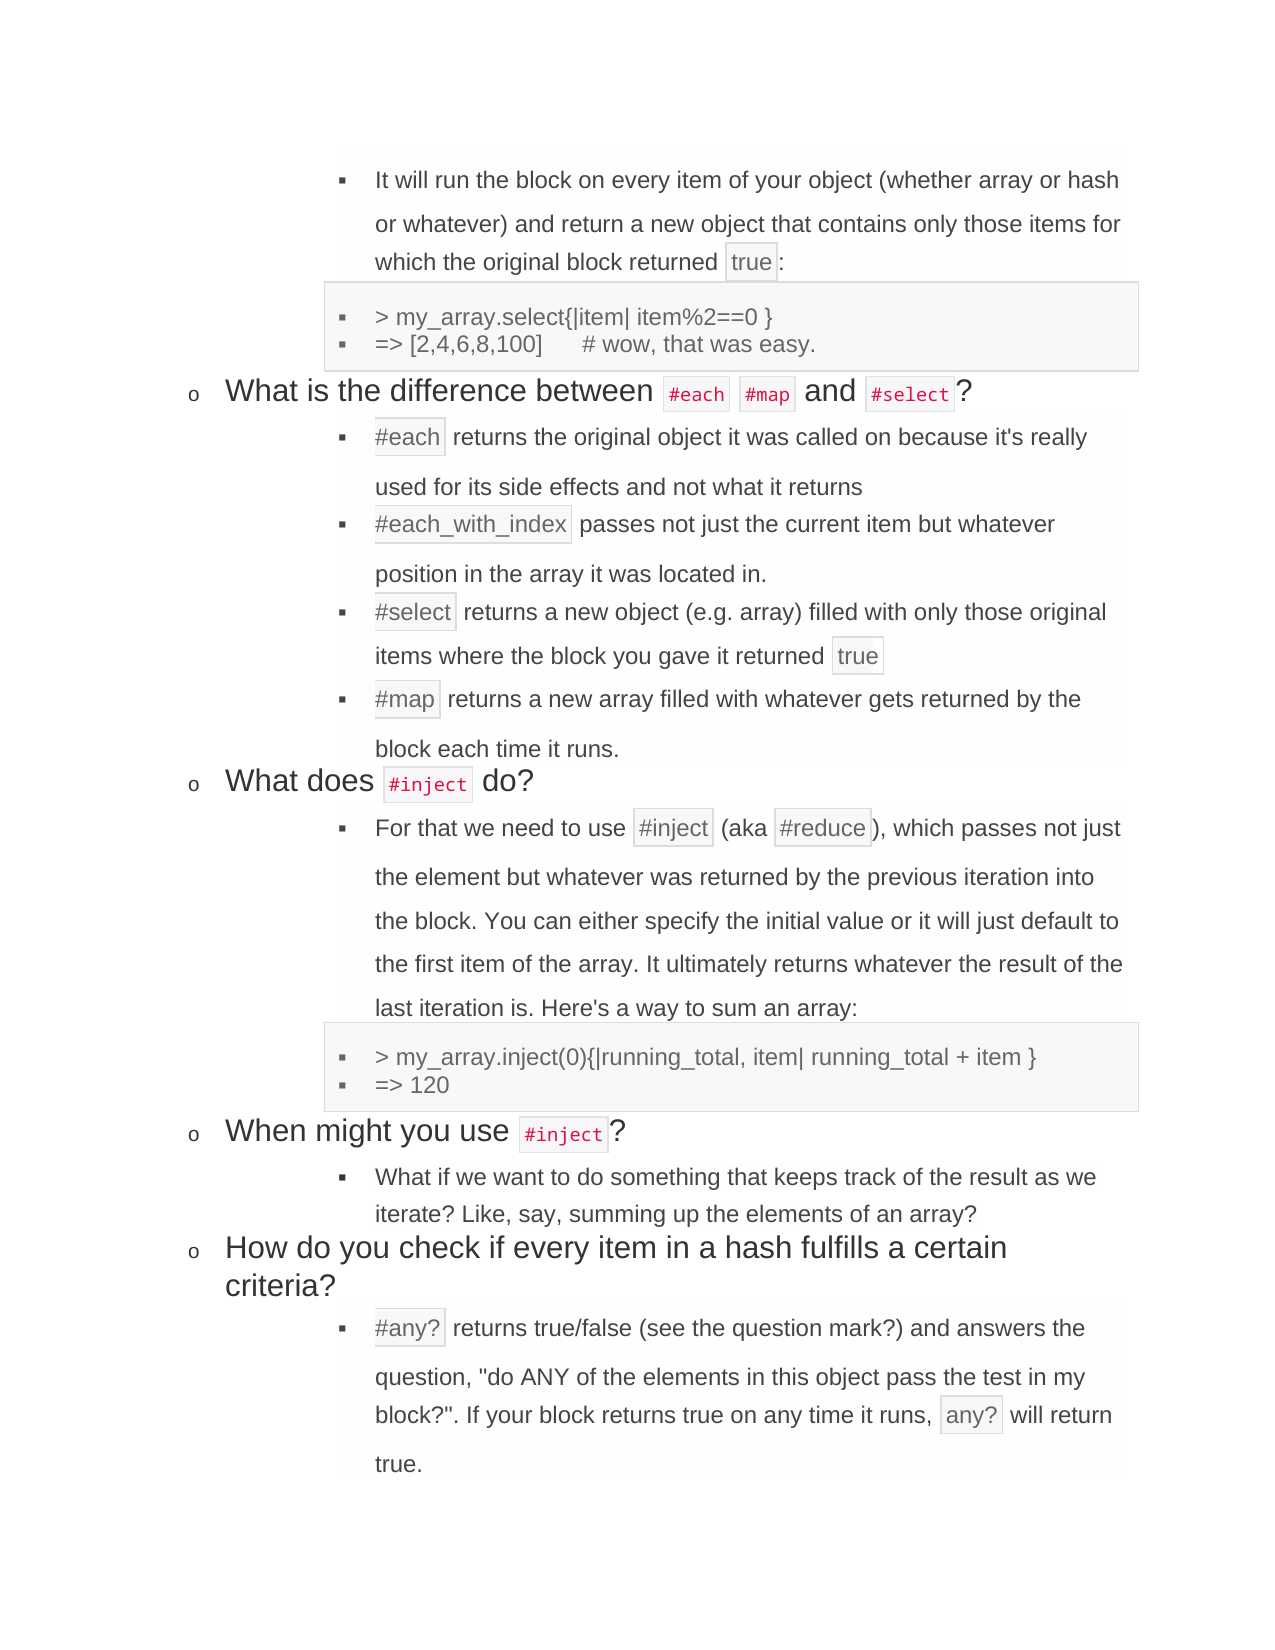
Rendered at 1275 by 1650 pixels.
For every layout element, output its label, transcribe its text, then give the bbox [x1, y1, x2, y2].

list It will run the block on every item of your object (whether array or hash or whatever) and return a new object that contains only those items for which the original block returned true: [337, 150, 1125, 281]
list => 120 [325, 1057, 1138, 1111]
list #each returns the original object it was called on because it's really used for its side effects and not what it returns [337, 412, 1125, 500]
list What is the difference between #each #map and #select? [187, 372, 1125, 412]
list #select returns a new object (e.g. array) filled with only those original items where the block you gave it returned true [337, 587, 1125, 675]
list What does #inject do? [187, 762, 1125, 803]
list > my_array.inject(0){|running_total, item| running_total + item } [325, 1023, 1138, 1057]
list > my_array.select{|item| item%2==0 } [325, 283, 1138, 316]
list #each_with_index passes not just the current item but whatever position in the array it was located in. [337, 500, 1125, 587]
list #any? returns true/false (see the question mark?) and answers the question, "do ANY of the elements in this object pass the test in my block?". If your block returns true on any time it runs, any? will return true. [337, 1303, 1125, 1478]
list #map returns a new array filled with whatever gets returned by the block each time it runs. [337, 675, 1125, 762]
list => [2,4,6,8,100] # wow, that was easy. [325, 316, 1138, 370]
list For that we need to use #inject (aka #reduce), which passes not just the element but whatever was returned by the previous iteration into the block. You can either specify the initial value or it will just default to the first item of the array. It ultimately returns whatever the result of the last iteration is. Here's a way to sum an array: [337, 803, 1125, 1022]
list What if we want to do something that keeps track of the result as we iterate? Like, say, summing up the elements of an array? [337, 1153, 1125, 1228]
list How do you check if every item in a hash fulfills a certain criteria? [187, 1228, 1125, 1303]
list When might you use #inject? [187, 1112, 1125, 1153]
